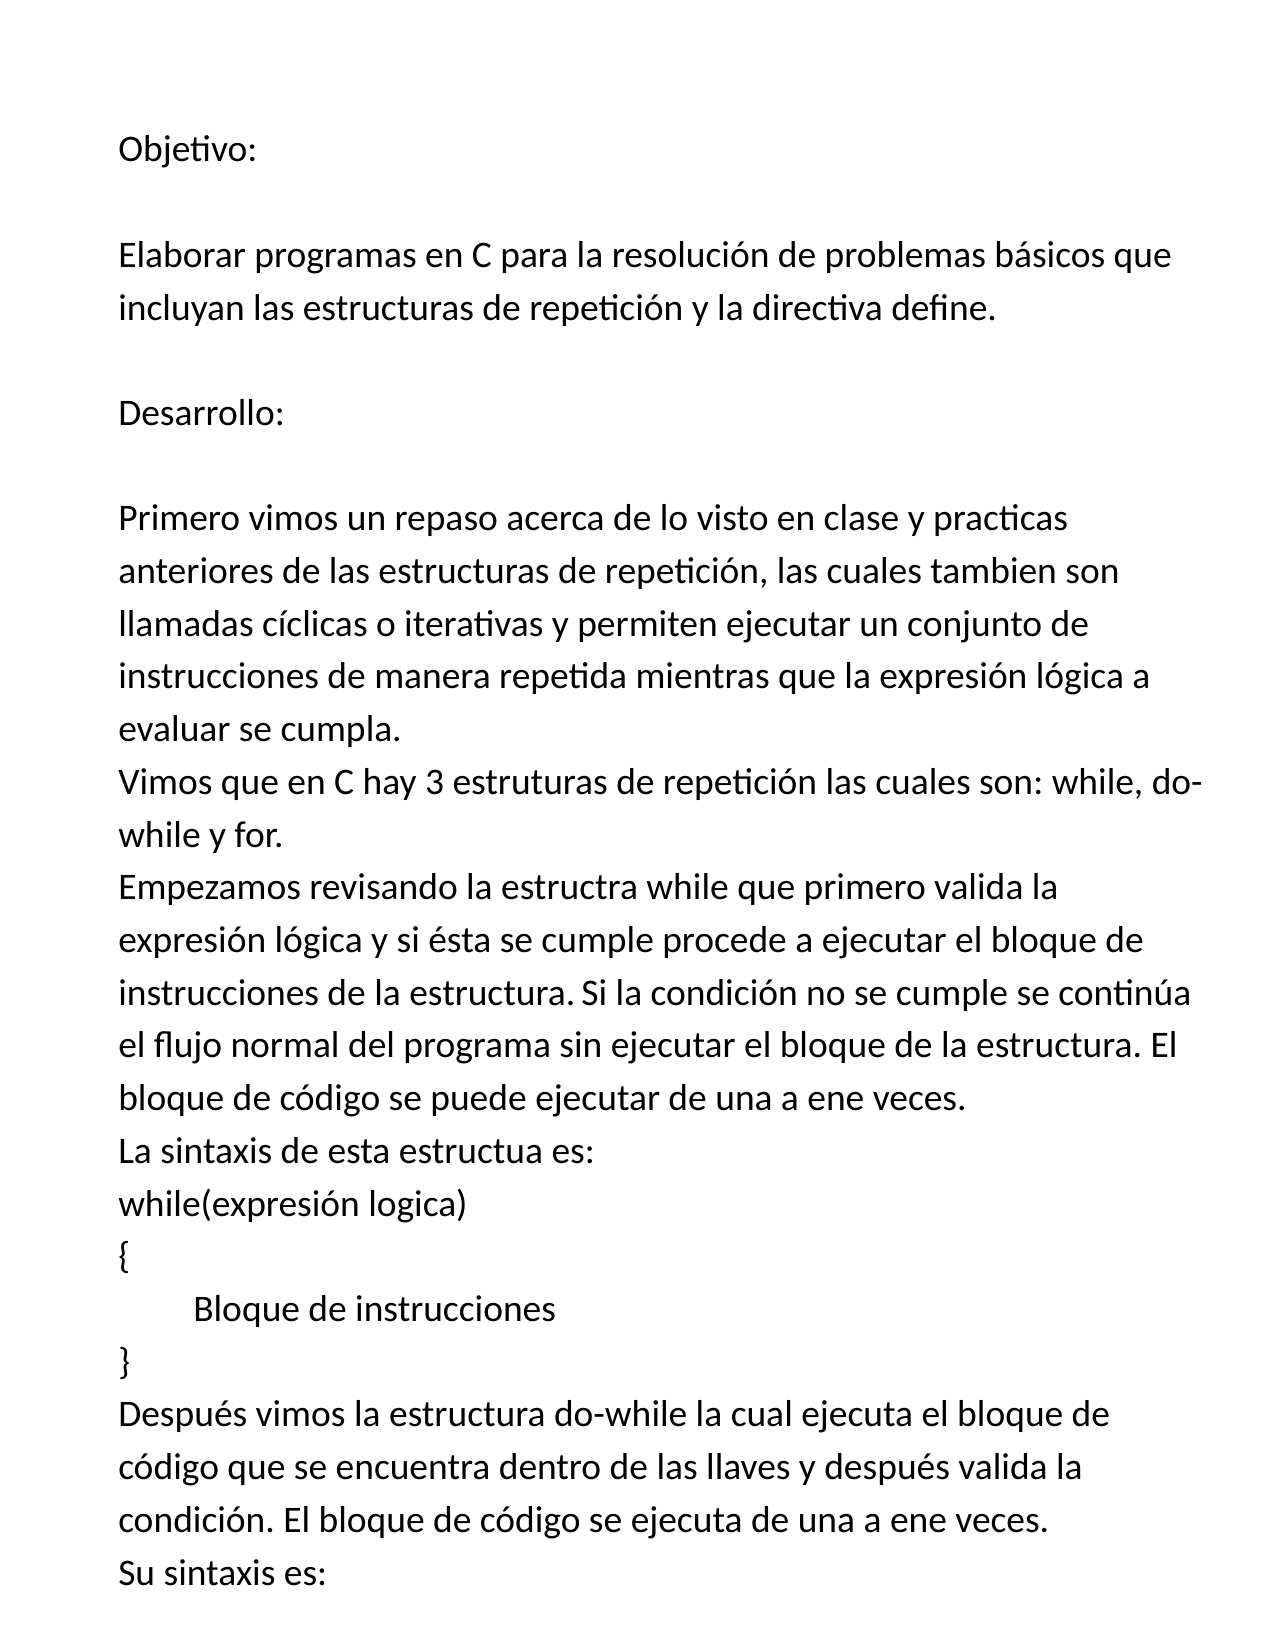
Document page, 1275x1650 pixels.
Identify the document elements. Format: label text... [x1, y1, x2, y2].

text Vimos que en C hay 3 estruturas de repetición las cuales son: while, do-while y for. [118, 758, 1205, 856]
text { [118, 1232, 1205, 1278]
text Objetivo: [118, 125, 1205, 171]
text Empezamos revisando la estructra while que primero valida la expresión lógica y si ésta se cumple procede a ejecutar el bloque de instrucciones de la estructura. Si la condición no se cumple se continúa el flujo normal del programa sin ejecutar el bloque de la estructura. El bloque de código se puede ejecutar de una a ene veces. [118, 863, 1205, 1120]
text while(expresión logica) [118, 1179, 1205, 1225]
text Desarrollo: [118, 389, 1205, 435]
text Su sintaxis es: [118, 1548, 1205, 1594]
text La sintaxis de esta estructua es: [118, 1127, 1205, 1173]
text Después vimos la estructura do-while la cual ejecuta el bloque de código que se encuentra dentro de las llaves y después valida la condición. El bloque de código se ejecuta de una a ene veces. [118, 1390, 1205, 1542]
text } [118, 1338, 1205, 1383]
text Elaborar programas en C para la resolución de problemas básicos que incluyan las estructuras de repetición y la directiva define. [118, 231, 1205, 329]
text Primero vimos un repaso acerca de lo visto en clase y practicas anteriores de las estructuras de repetición, las cuales tambien son llamadas cíclicas o iterativas y permiten ejecutar un conjunto de instrucciones de manera repetida mientras que la expresión lógica a evaluar se cumpla. [118, 494, 1205, 751]
text Bloque de instrucciones [118, 1285, 1205, 1331]
